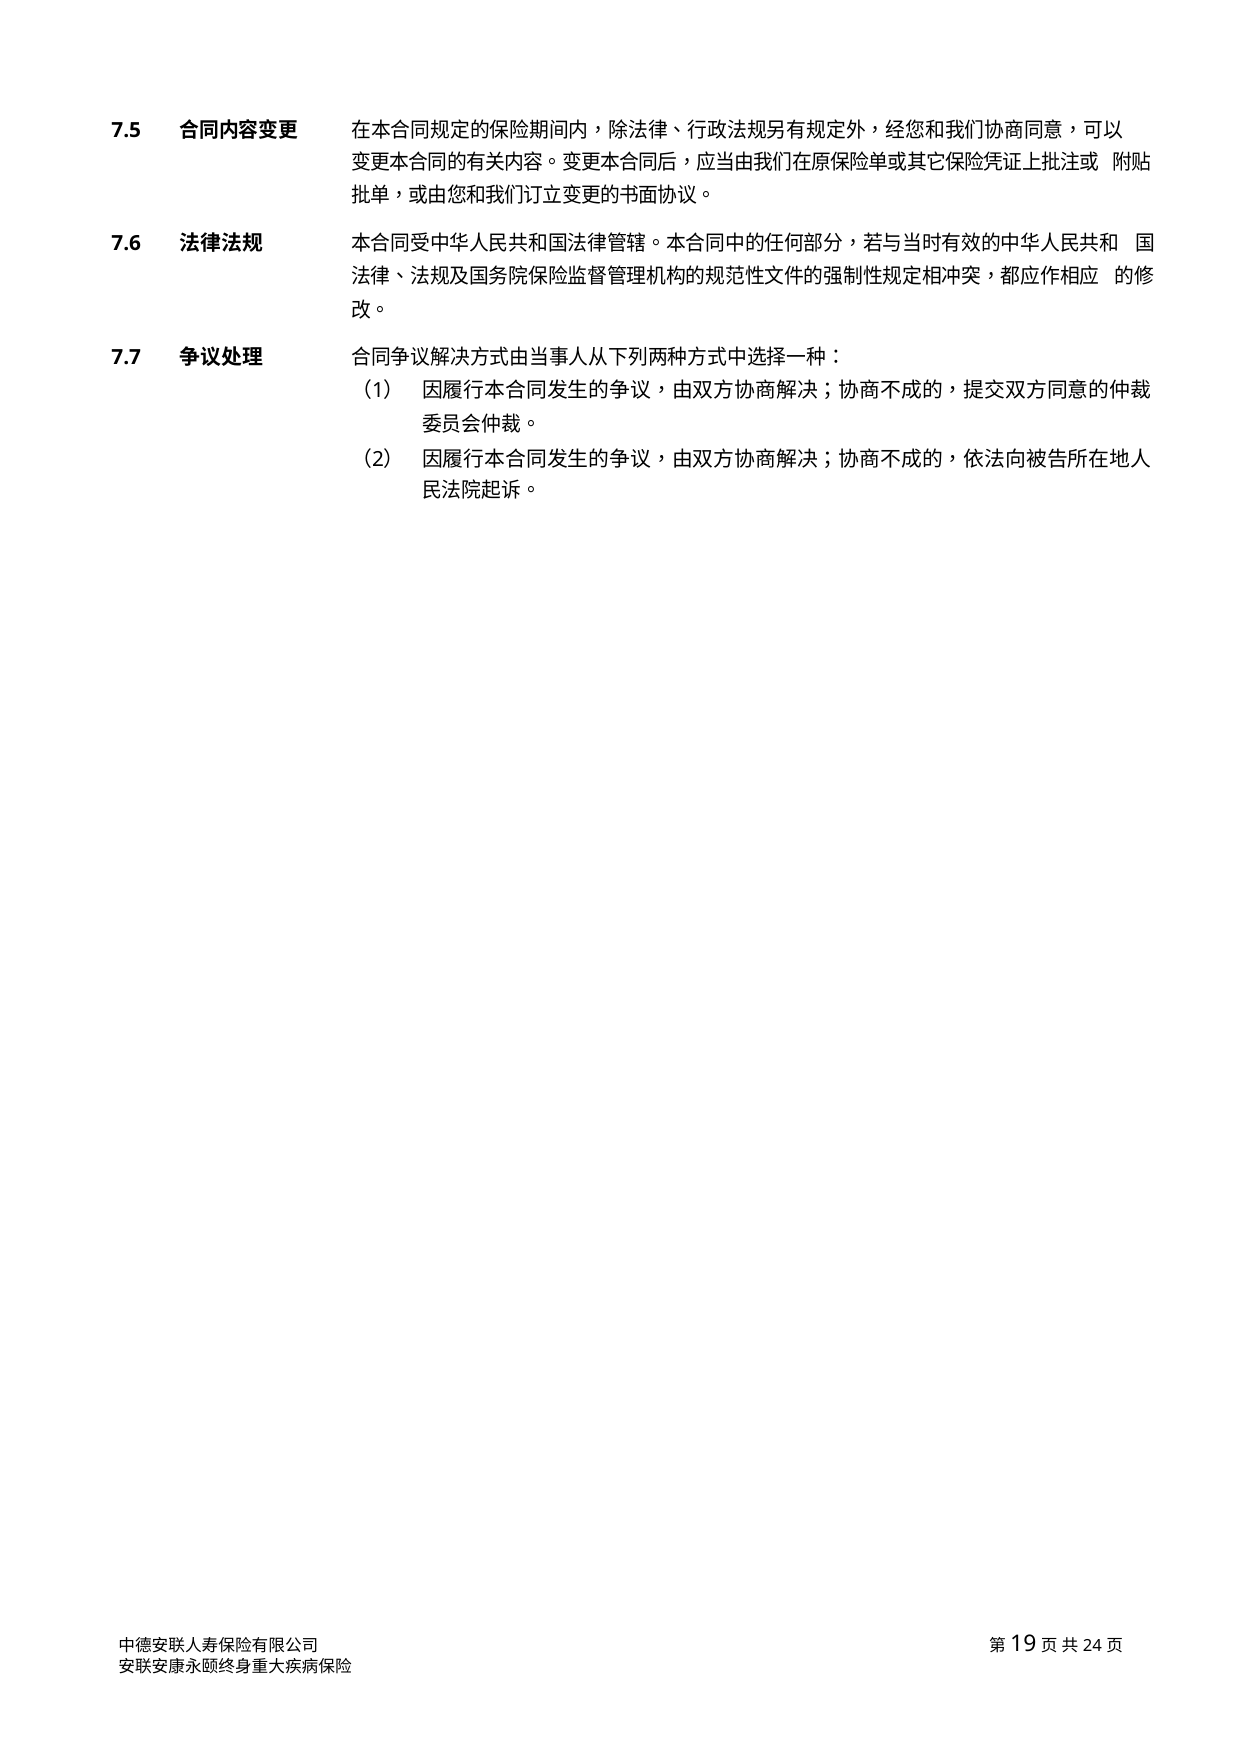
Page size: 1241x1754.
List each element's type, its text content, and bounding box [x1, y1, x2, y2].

table_cell 本合同受中华人民共和国法律管辖。本合同中的任何部分，若与当时有效的中华人民共和 国法律、法规及国务院保险监督管理机构的规范性文件的强制性规定相冲突，都应作相应 的修改。 [328, 221, 1176, 334]
table_header 7.5 [90, 121, 161, 221]
table_cell 法律法规 [161, 221, 328, 334]
table_cell 合同争议解决方式由当事人从下列两种方式中选择一种： 因履行本合同发生的争议，由双方协商解决；协商不成的，提交双方同意的仲裁委员会仲裁。 因履行本合同发生的争议，由双方协商解决；协商不成的，依法向被告所在地人 民法院起诉。 [328, 334, 1176, 503]
table_cell 争议处理 [161, 334, 328, 503]
table_cell 7.7 [90, 334, 161, 503]
table_header 在本合同规定的保险期间内，除法律、行政法规另有规定外，经您和我们协商同意，可以 变更本合同的有关内容。变更本合同后，应当由我们在原保险单或其它保险凭证上批注或 附贴批单，或由您和我们订立变更的书面协议。 [328, 121, 1176, 221]
table_cell 7.6 [90, 221, 161, 334]
table_header 合同内容变更 [161, 121, 328, 221]
